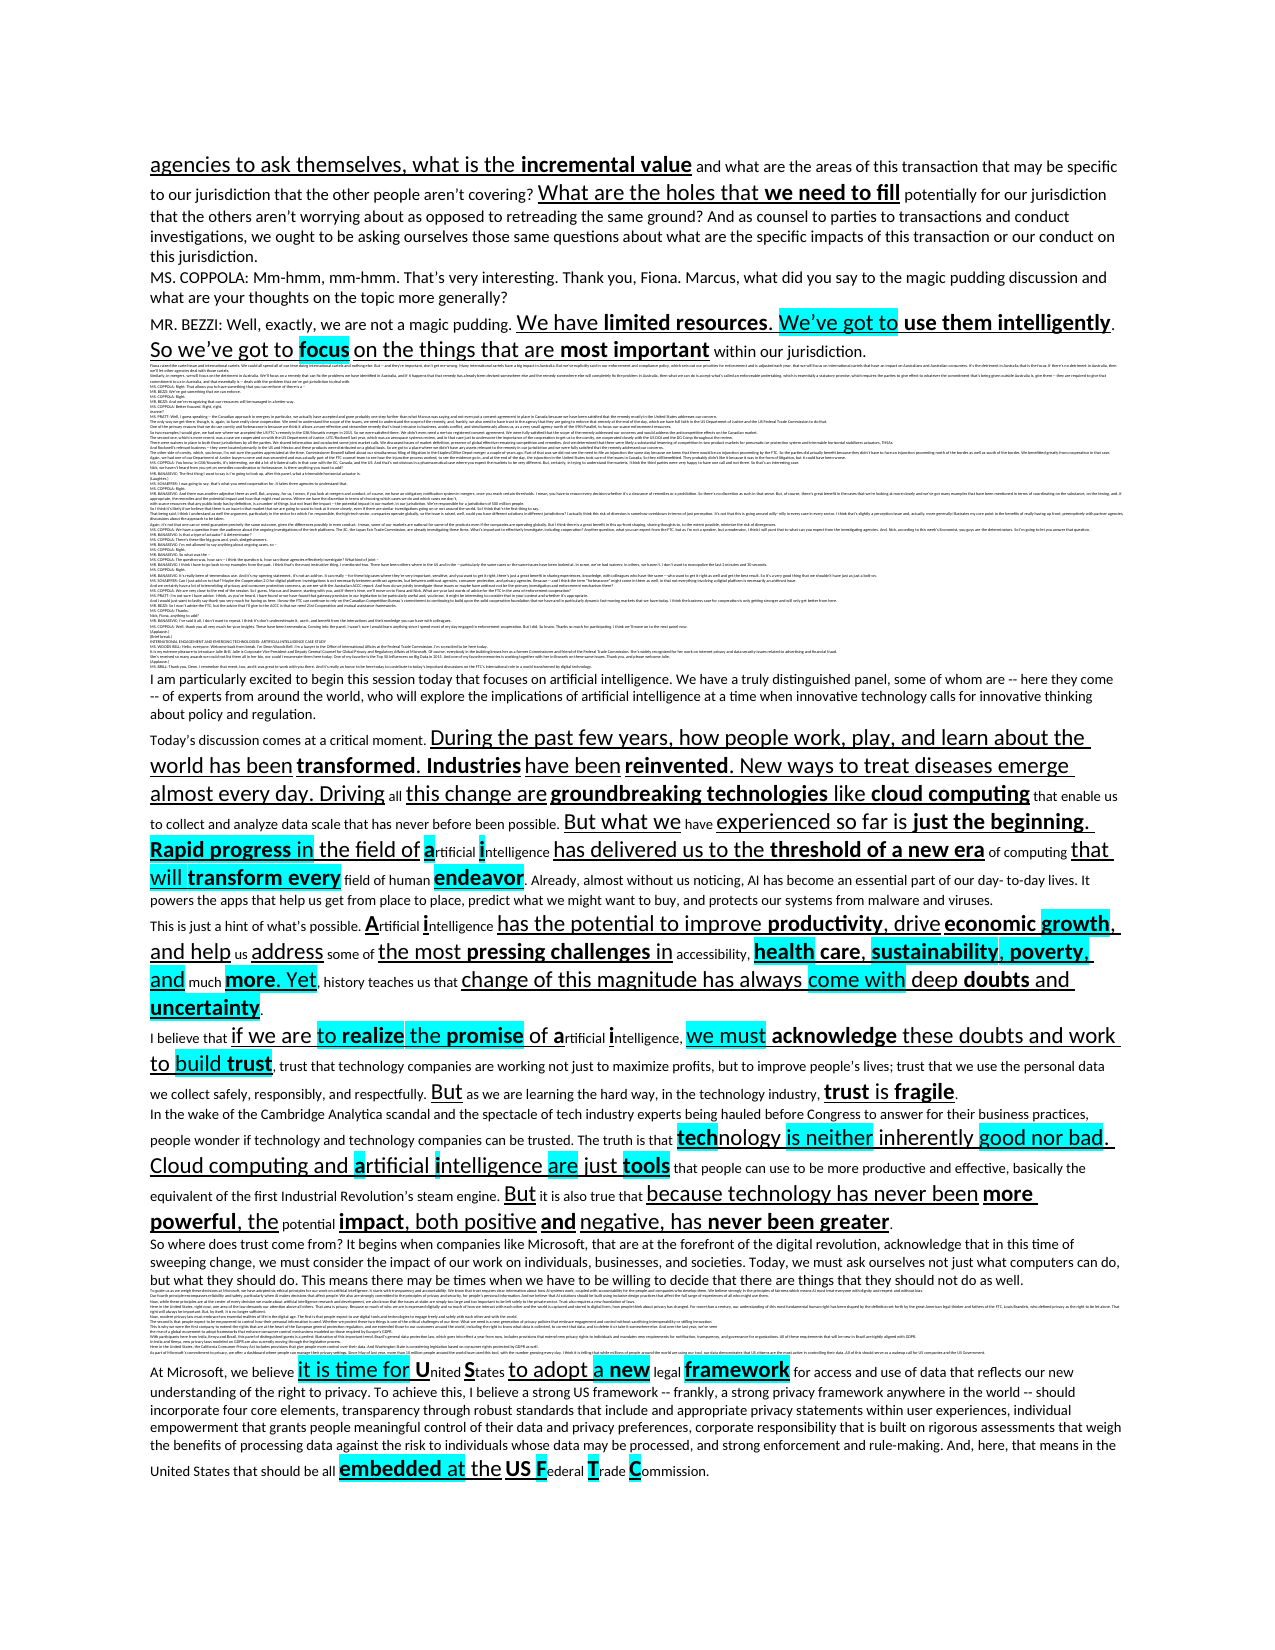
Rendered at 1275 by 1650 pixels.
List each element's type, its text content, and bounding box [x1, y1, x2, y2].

text MR. BEZZI: Well, exactly, we are not a magic pudding. We have limited resources. We’ve got to use them intelligently. So we’ve got to focus on the things that are most important within our jurisdiction. [150, 308, 1125, 364]
text I am particularly excited to begin this session today that focuses on artificial intelligence. We have a truly distinguished panel, some of whom are -- here they come -- of experts from around the world, who will explore the implications of artificial intelligence at a time when innovative technology calls for innovative thinking about policy and regulation. [150, 670, 1125, 723]
text In the wake of the Cambridge Analytica scandal and the spectacle of tech industry experts being hauled before Congress to answer for their business practices, people wonder if technology and technology companies can be trusted. The truth is that technology is neither inherently good nor bad. Cloud computing and artificial intelligence are just tools that people can use to be more productive and effective, basically the equivalent of the first Industrial Revolution’s steam engine. But it is also true that because technology has never been more powerful, the potential impact, both positive and negative, has never been greater. [150, 1105, 1125, 1235]
text I believe that if we are to realize the promise of artificial intelligence, we must acknowledge these doubts and work to build trust, trust that technology companies are working not just to maximize profits, but to improve people’s lives; trust that we use the personal data we collect safely, responsibly, and respectfully. But as we are learning the hard way, in the technology industry, trust is fragile. [150, 1021, 1125, 1105]
text Today’s discussion comes at a critical moment. During the past few years, how people work, play, and learn about the world has been transformed. Industries have been reinvented. New ways to treat diseases emerge almost every day. Driving all this change are groundbreaking technologies like cloud computing that enable us to collect and analyze data scale that has never before been possible. But what we have experienced so far is just the beginning. [150, 723, 1125, 835]
text At Microsoft, we believe it is time for United States to adopt a new legal framework for access and use of data that reflects our new understanding of the right to privacy. To achieve this, I believe a strong US framework -- frankly, a strong privacy framework anywhere in the world -- should incorporate four core elements, transparency through robust standards that include and appropriate privacy statements within user experiences, individual empowerment that grants people meaningful control of their data and privacy preferences, corporate responsibility that is built on rigorous assessments that weigh the benefits of processing data against the risk to individuals whose data may be processed, and strong enforcement and rule-making. And, here, that means in the United States that should be all embedded at the US Federal Trade Commission. [150, 1355, 1125, 1482]
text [150, 150, 1125, 267]
text So where does trust come from? It begins when companies like Microsoft, that are at the forefront of the digital revolution, acknowledge that in this time of sweeping change, we must consider the impact of our work on individuals, businesses, and societies. Today, we must ask ourselves not just what computers can do, but what they should do. This means there may be times when we have to be willing to decide that there are things that they should not do as well. [150, 1235, 1125, 1289]
text This is just a hint of what’s possible. Artificial intelligence has the potential to improve productivity, drive economic growth, and help us address some of the most pressing challenges in accessibility, health care, sustainability, poverty, and much more. Yet, history teaches us that change of this magnitude has always come with deep doubts and uncertainty. [150, 909, 1125, 1021]
text MS. COPPOLA: Mm-hmm, mm-hmm. That’s very interesting. Thank you, Fiona. Marcus, what did you say to the magic pudding discussion and what are your thoughts on the topic more generally? [150, 267, 1125, 308]
text Rapid progress in the field of artificial intelligence has delivered us to the threshold of a new era of computing that will transform every field of human endeavor. Already, almost without us noticing, AI has become an essential part of our day- to-day lives. It powers the apps that help us get from place to place, predict what we might want to buy, and protects our systems from malware and viruses. [150, 835, 1125, 909]
